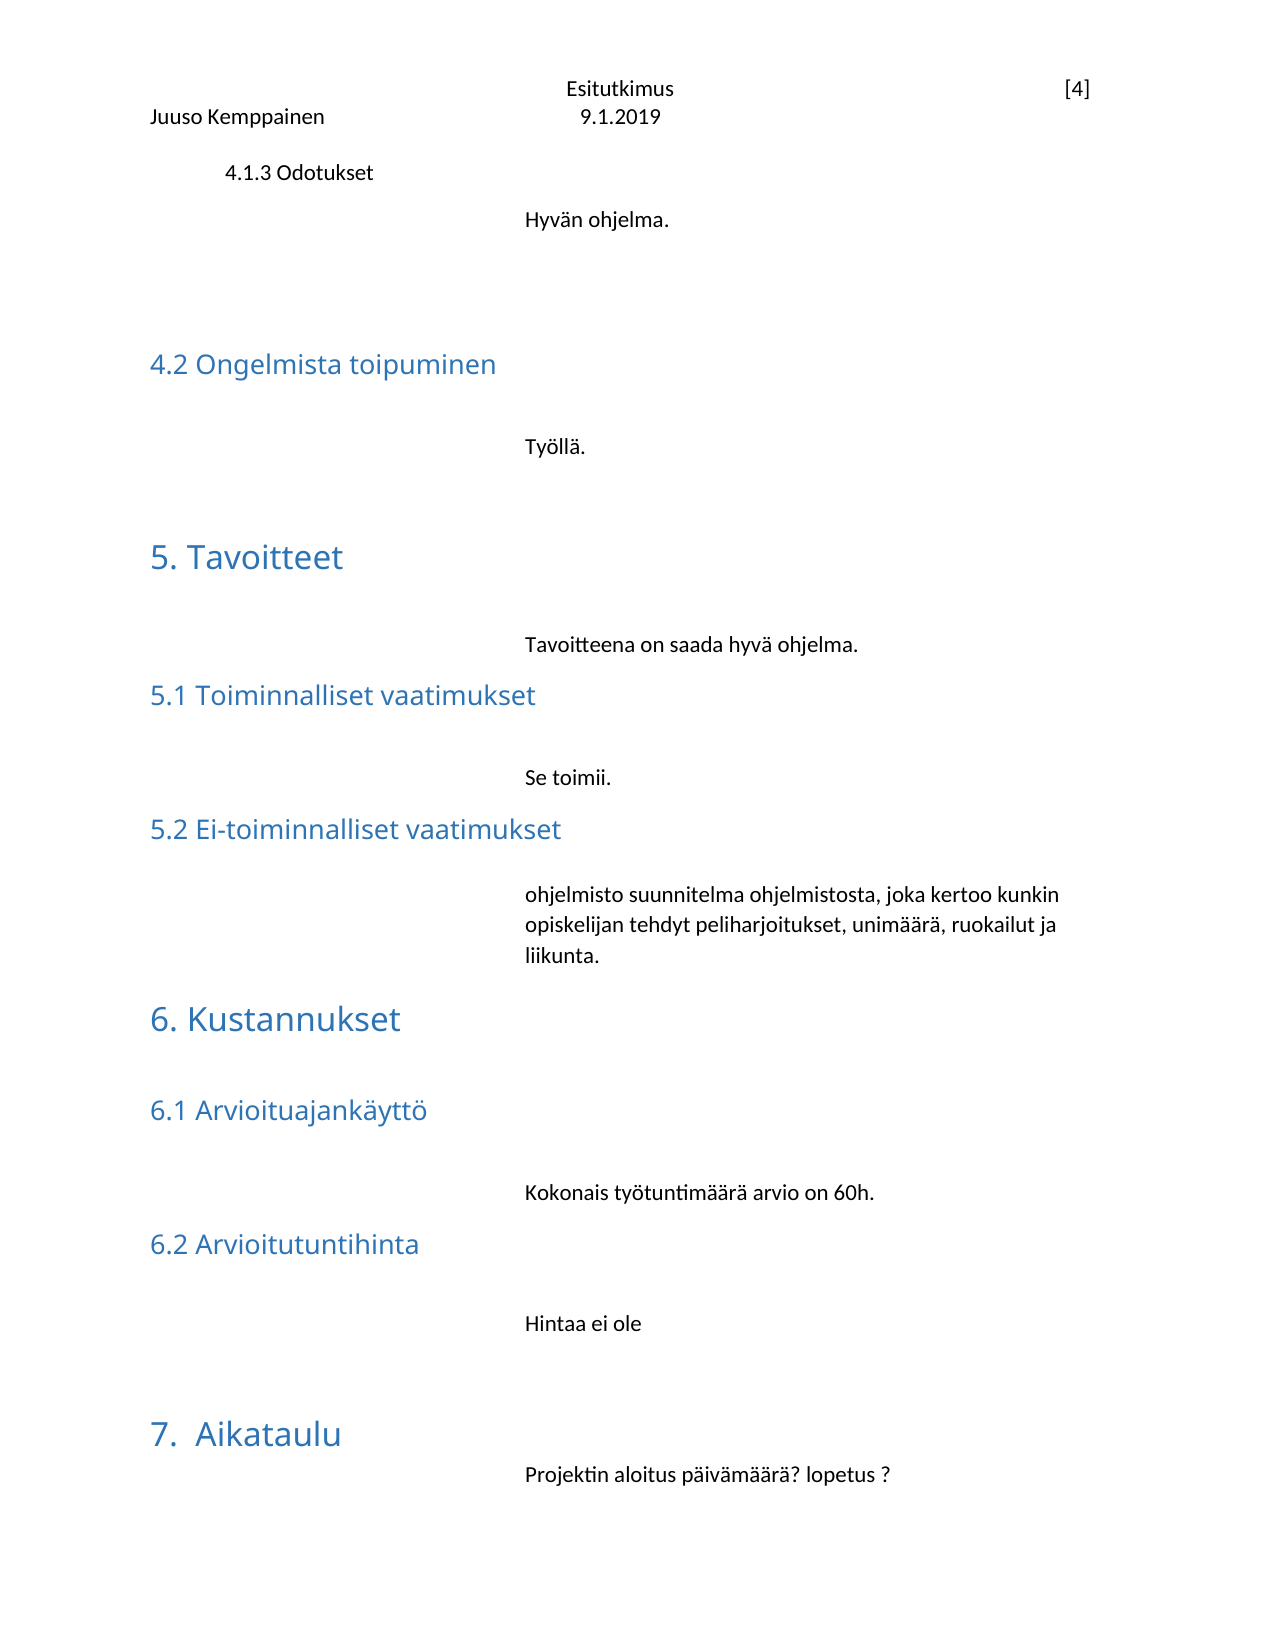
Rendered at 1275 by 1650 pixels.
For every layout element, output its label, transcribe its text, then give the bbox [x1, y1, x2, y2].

subtitle 7. Aikataulu [150, 1411, 1125, 1457]
subtitle 6.2 Arvioitutuntihinta [150, 1225, 1125, 1262]
text ohjelmisto suunnitelma ohjelmistosta, joka kertoo kunkin opiskelijan tehdyt peliharjoitukset, unimäärä, ruokailut ja liikunta. [525, 850, 1125, 969]
subtitle 5.2 Ei-toiminnalliset vaatimukset [150, 810, 1125, 847]
text Se toimii. [150, 763, 1125, 791]
text Hyvän ohjelma. [150, 205, 1125, 233]
subtitle 6. Kustannukset [150, 996, 1125, 1041]
text Tavoitteena on saada hyvä ohjelma. [150, 630, 1125, 658]
subtitle 5. Tavoitteet [150, 534, 1125, 579]
text 4.1.3 Odotukset [150, 158, 1125, 186]
text Työllä. [150, 432, 1125, 460]
text Hintaa ei ole [150, 1309, 1125, 1337]
subtitle 5.1 Toiminnalliset vaatimukset [150, 677, 1125, 714]
subtitle 6.1 Arvioituajankäyttö [150, 1092, 1125, 1129]
text Kokonais työtuntimäärä arvio on 60h. [150, 1178, 1125, 1206]
text Projektin aloitus päivämäärä? lopetus ? [150, 1460, 1125, 1488]
subtitle 4.2 Ongelmista toipuminen [150, 345, 1125, 382]
